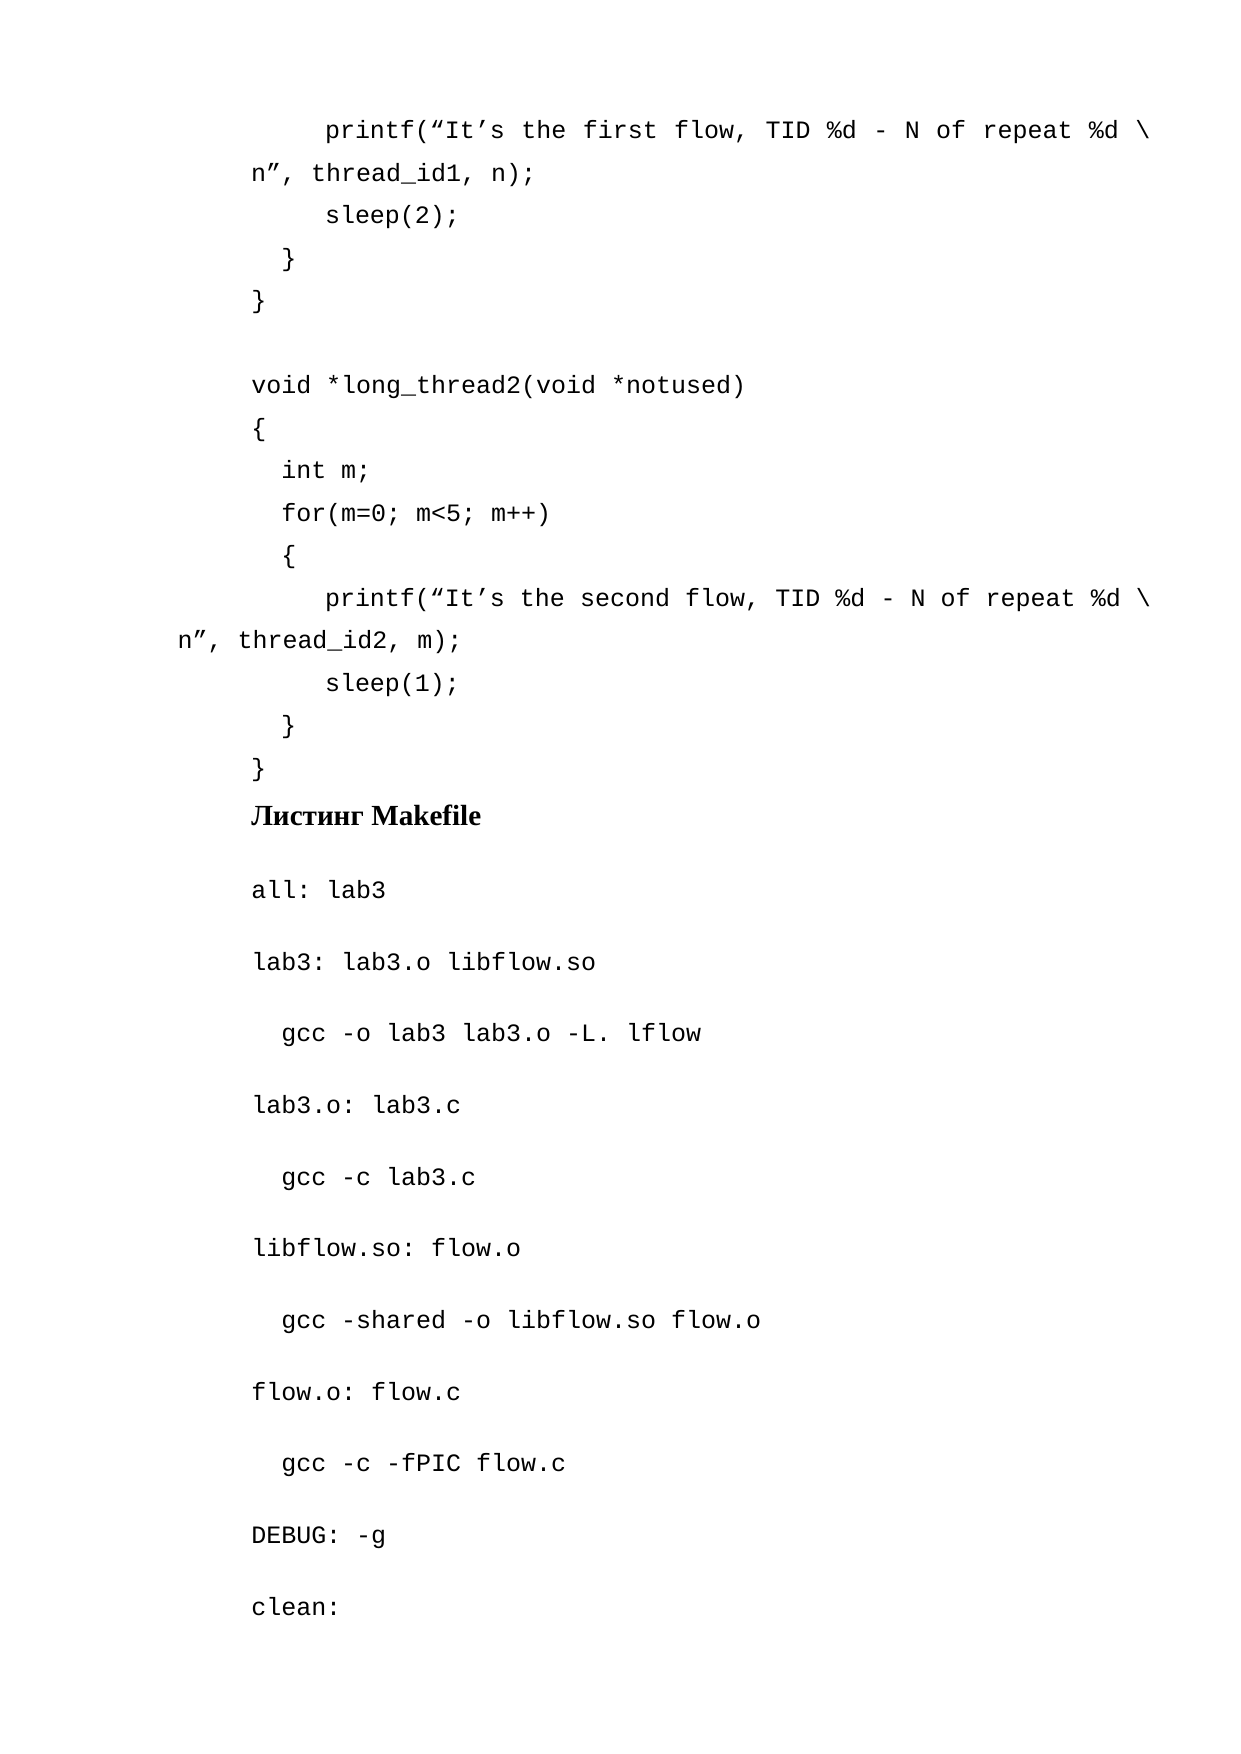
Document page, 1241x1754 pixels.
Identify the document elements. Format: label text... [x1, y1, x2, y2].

text printf(“It’s the first flow, TID %d - N of repeat %d \n”, thread_id1, n); [251, 118, 1152, 189]
text gcc -o lab3 lab3.o -L. lflow [177, 1021, 1152, 1049]
text libflow.so: flow.o [177, 1236, 1152, 1264]
text gcc -shared -o libflow.so flow.o [177, 1308, 1152, 1336]
text sleep(2); [251, 203, 1152, 231]
text clean: [177, 1594, 1152, 1623]
text lab3.o: lab3.c [177, 1093, 1152, 1121]
subtitle Листинг Makefile [251, 798, 1152, 832]
text } [251, 713, 1152, 741]
text { [177, 543, 1152, 571]
text flow.o: flow.c [177, 1379, 1152, 1408]
text lab3: lab3.o libflow.so [177, 949, 1152, 978]
text } [177, 246, 1152, 274]
text sleep(1); [251, 671, 1152, 699]
text gcc -c -fPIC flow.c [177, 1451, 1152, 1479]
text { [177, 416, 1152, 444]
text gcc -c lab3.c [177, 1164, 1152, 1193]
text } [177, 288, 1152, 316]
text DEBUG: -g [177, 1523, 1152, 1551]
text for(m=0; m<5; m++) [177, 501, 1152, 529]
text printf(“It’s the second flow, TID %d - N of repeat %d \n”, thread_id2, m); [177, 586, 1152, 656]
text void *long_thread2(void *notused) [177, 373, 1152, 401]
text } [251, 756, 1152, 784]
text all: lab3 [177, 878, 1152, 906]
text int m; [251, 458, 1152, 486]
